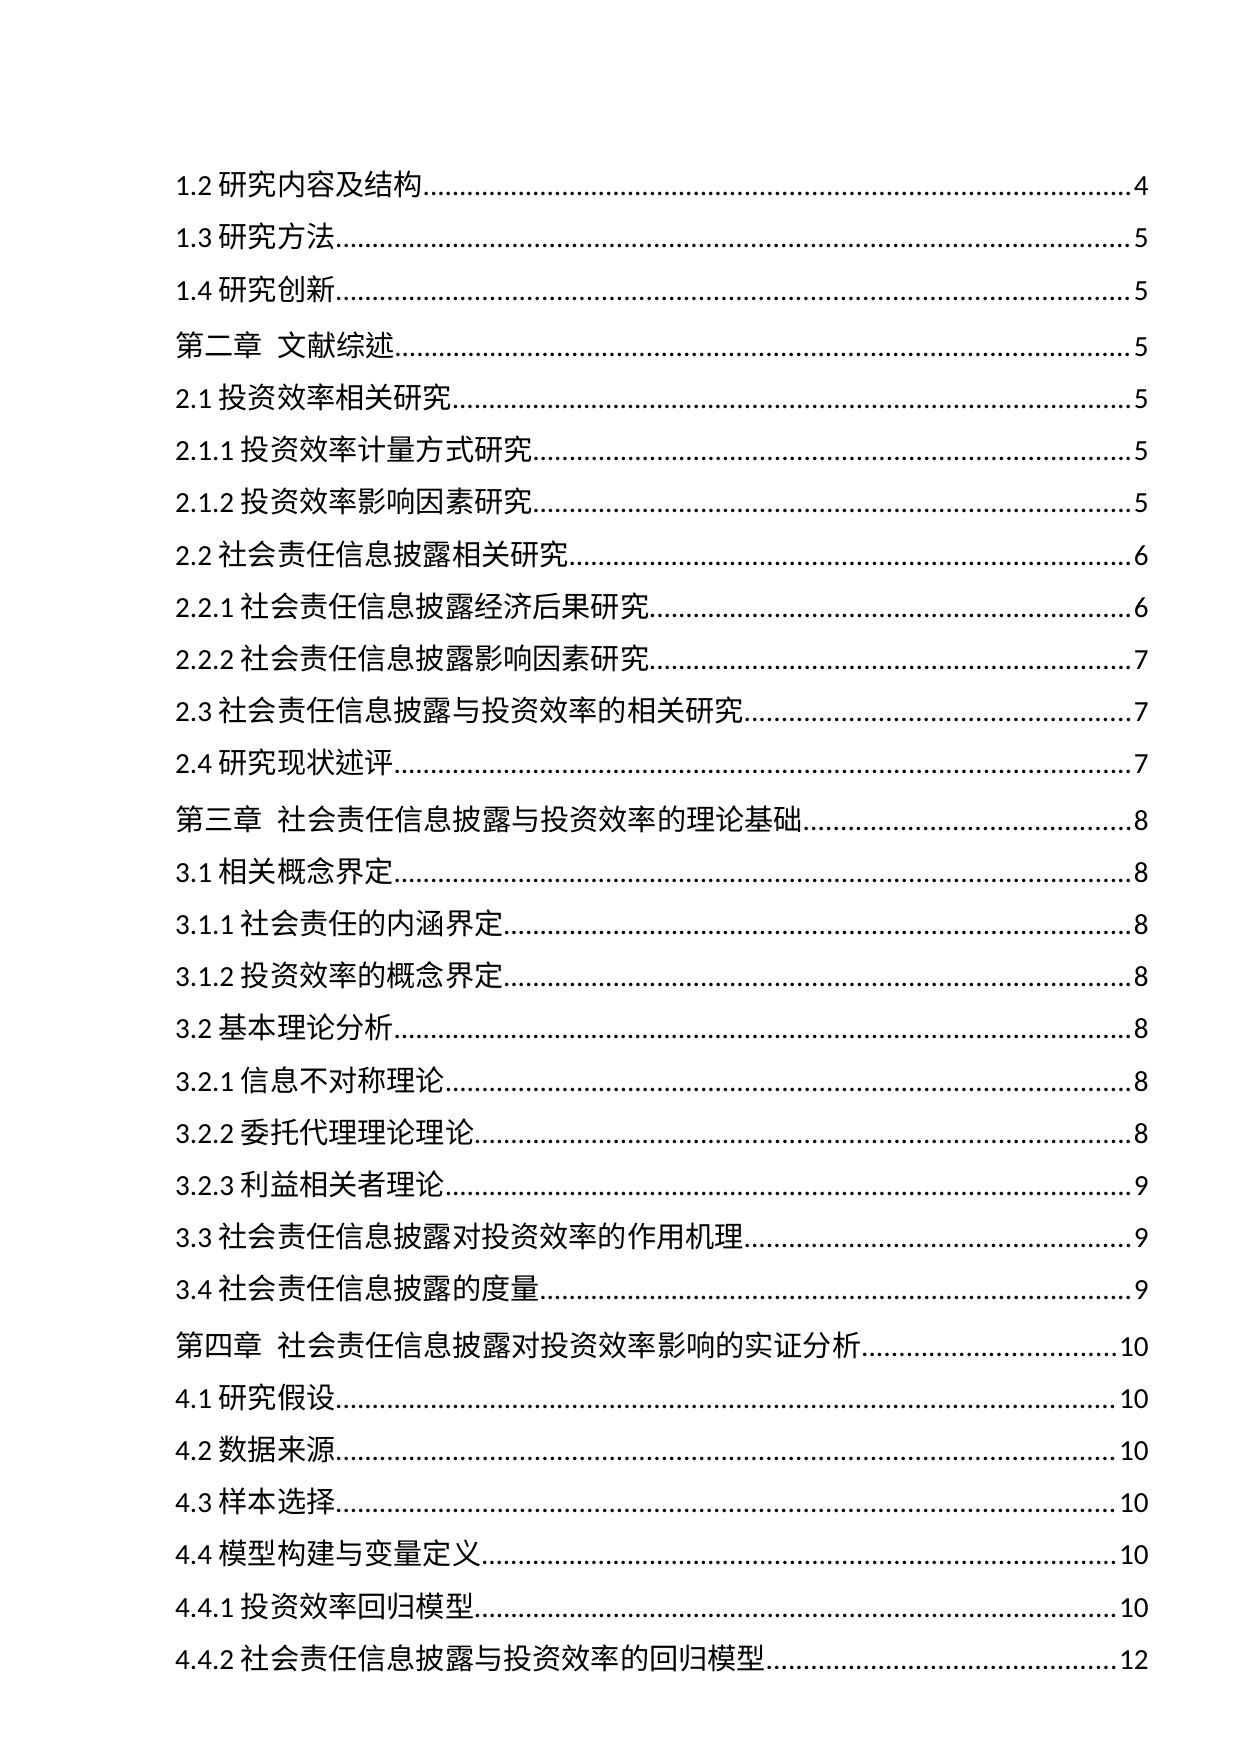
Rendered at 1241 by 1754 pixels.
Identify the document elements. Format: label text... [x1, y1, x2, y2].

text 3.2.3 利益相关者理论 9 [175, 1164, 1065, 1204]
text 3.1 相关概念界定 8 [175, 851, 1065, 891]
text 3.2.1 信息不对称理论 8 [175, 1060, 1065, 1099]
text 3.2 基本理论分析 8 [175, 1008, 1065, 1047]
text 1.2 研究内容及结构 4 [175, 164, 1065, 204]
text 3.4 社会责任信息披露的度量 9 [175, 1269, 1065, 1308]
text 3.1.2 投资效率的概念界定 8 [175, 956, 1065, 995]
text 3.2.2 委托代理理论理论 8 [175, 1112, 1065, 1152]
text 2.1.1 投资效率计量方式研究 5 [175, 429, 1065, 469]
text 4.4.2 社会责任信息披露与投资效率的回归模型 12 [175, 1638, 1065, 1678]
text 2.2.2 社会责任信息披露影响因素研究 7 [175, 638, 1065, 678]
text 第二章 文献综述 5 [175, 321, 1065, 365]
text 2.2 社会责任信息披露相关研究 6 [175, 534, 1065, 574]
text 第三章 社会责任信息披露与投资效率的理论基础 8 [175, 795, 1065, 839]
text 2.4 研究现状述评 7 [175, 743, 1065, 782]
text 4.2 数据来源 10 [175, 1429, 1065, 1469]
text 2.3 社会责任信息披露与投资效率的相关研究 7 [175, 691, 1065, 730]
text 1.3 研究方法 5 [175, 217, 1065, 256]
text 3.3 社会责任信息披露对投资效率的作用机理 9 [175, 1216, 1065, 1256]
text 4.1 研究假设 10 [175, 1377, 1065, 1417]
text 4.3 样本选择 10 [175, 1481, 1065, 1521]
text 1.4 研究创新 5 [175, 269, 1065, 309]
text 4.4.1 投资效率回归模型 10 [175, 1586, 1065, 1626]
text 2.1.2 投资效率影响因素研究 5 [175, 482, 1065, 521]
text 2.1 投资效率相关研究 5 [175, 377, 1065, 417]
text 2.2.1 社会责任信息披露经济后果研究 6 [175, 586, 1065, 626]
text 第四章 社会责任信息披露对投资效率影响的实证分析 10 [175, 1321, 1065, 1364]
text 3.1.1 社会责任的内涵界定 8 [175, 903, 1065, 943]
text 4.4 模型构建与变量定义 10 [175, 1534, 1065, 1573]
